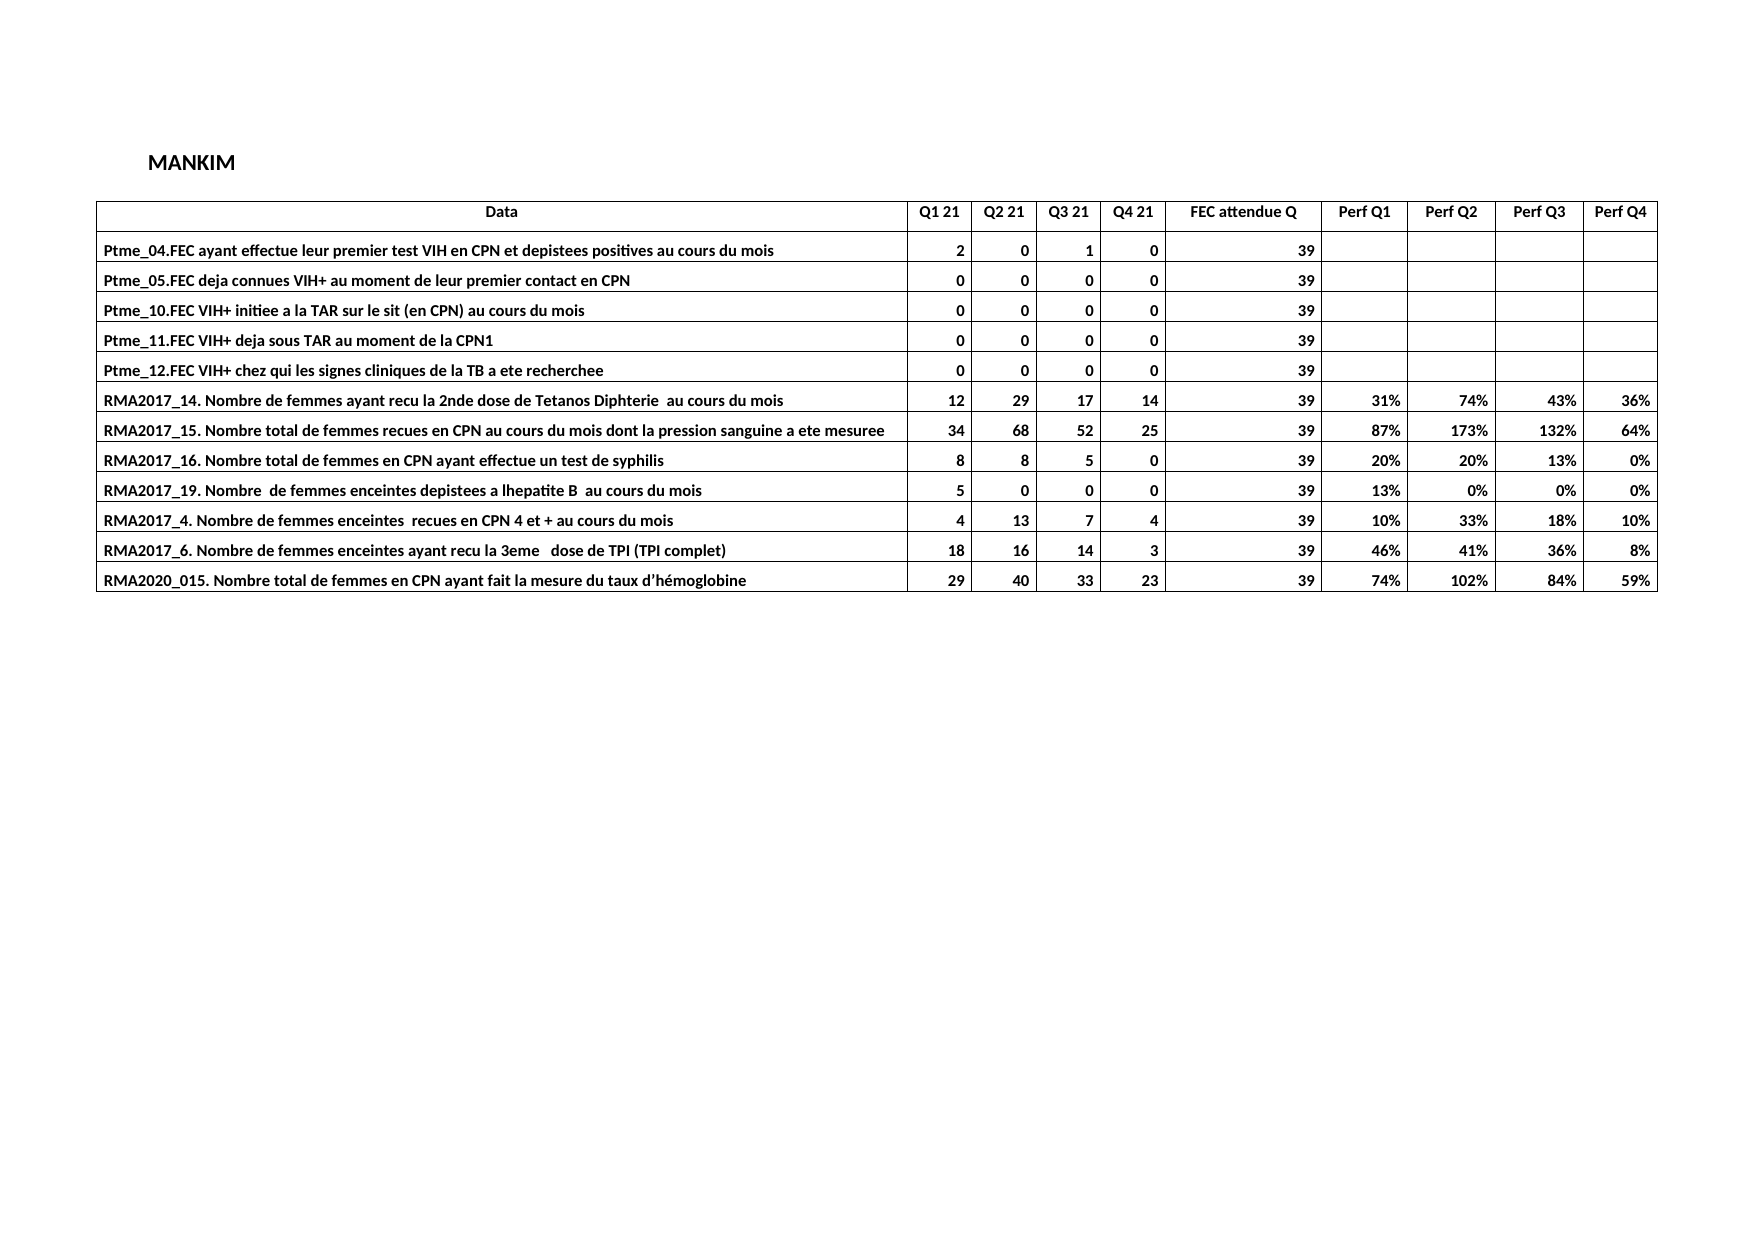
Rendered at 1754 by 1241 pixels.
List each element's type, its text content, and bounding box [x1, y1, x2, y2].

table_cell Ptme_05.FEC deja connues VIH+ au moment de leur premier contact en CPN [97, 262, 907, 291]
table_header Perf Q4 [1584, 202, 1657, 231]
table_cell 20% [1322, 442, 1407, 471]
table_cell 173% [1408, 412, 1495, 441]
table_cell 46% [1322, 532, 1407, 561]
table_cell 33% [1408, 502, 1495, 531]
table_cell RMA2017_16. Nombre total de femmes en CPN ayant effectue un test de syphilis [97, 442, 907, 471]
table_cell 0 [1101, 352, 1165, 381]
table_cell [1584, 352, 1657, 381]
table_cell 74% [1322, 562, 1407, 591]
table_cell 8% [1584, 532, 1657, 561]
table_cell 20% [1408, 442, 1495, 471]
table_cell 0 [972, 322, 1036, 351]
table_cell RMA2017_19. Nombre de femmes enceintes depistees a lhepatite B au cours du mois [97, 472, 907, 501]
table_cell 25 [1101, 412, 1165, 441]
table_cell Ptme_11.FEC VIH+ deja sous TAR au moment de la CPN1 [97, 322, 907, 351]
table_header Perf Q1 [1322, 202, 1407, 231]
table_cell RMA2017_4. Nombre de femmes enceintes recues en CPN 4 et + au cours du mois [97, 502, 907, 531]
table_cell 0 [908, 322, 971, 351]
table_cell 0 [972, 232, 1036, 261]
table_cell 8 [972, 442, 1036, 471]
table_cell 3 [1101, 532, 1165, 561]
table_cell 0 [1037, 352, 1100, 381]
table_cell 31% [1322, 382, 1407, 411]
table_cell 43% [1496, 382, 1583, 411]
table_cell [1408, 322, 1495, 351]
table_cell 39 [1166, 262, 1321, 291]
table_cell 5 [908, 472, 971, 501]
table_cell 13% [1496, 442, 1583, 471]
table_cell 0 [1101, 472, 1165, 501]
table_cell 7 [1037, 502, 1100, 531]
table_header Perf Q3 [1496, 202, 1583, 231]
table_cell 12 [908, 382, 971, 411]
table_cell RMA2017_14. Nombre de femmes ayant recu la 2nde dose de Tetanos Diphterie au cours du mois [97, 382, 907, 411]
table_cell 14 [1037, 532, 1100, 561]
table_cell 13% [1322, 472, 1407, 501]
table_cell Ptme_10.FEC VIH+ initiee a la TAR sur le sit (en CPN) au cours du mois [97, 292, 907, 321]
table_cell 0 [908, 352, 971, 381]
table_cell 0 [1037, 322, 1100, 351]
table_cell [1584, 292, 1657, 321]
table_cell 36% [1584, 382, 1657, 411]
table_header Q2 21 [972, 202, 1036, 231]
table_cell [1496, 262, 1583, 291]
table_cell 16 [972, 532, 1036, 561]
table_cell 39 [1166, 382, 1321, 411]
table_cell 0 [972, 472, 1036, 501]
table_cell 52 [1037, 412, 1100, 441]
table_cell 0 [972, 262, 1036, 291]
table_cell 13 [972, 502, 1036, 531]
table_cell [1496, 352, 1583, 381]
table_cell 0 [908, 292, 971, 321]
table_cell RMA2020_015. Nombre total de femmes en CPN ayant fait la mesure du taux d’hémoglobine [97, 562, 907, 591]
table_cell 18% [1496, 502, 1583, 531]
table_cell [1322, 262, 1407, 291]
table_cell [1408, 352, 1495, 381]
table_cell [1322, 352, 1407, 381]
table_cell 14 [1101, 382, 1165, 411]
table_cell 39 [1166, 322, 1321, 351]
table_header Perf Q2 [1408, 202, 1495, 231]
table_cell 0 [972, 352, 1036, 381]
table_cell 18 [908, 532, 971, 561]
table_cell 0% [1408, 472, 1495, 501]
table_cell 5 [1037, 442, 1100, 471]
table_header Q4 21 [1101, 202, 1165, 231]
table_cell 29 [908, 562, 971, 591]
table_cell [1322, 292, 1407, 321]
table_cell 39 [1166, 352, 1321, 381]
table_cell 39 [1166, 232, 1321, 261]
table_cell 2 [908, 232, 971, 261]
table_cell 0 [1101, 442, 1165, 471]
table_cell 0 [1101, 292, 1165, 321]
text MANKIM [148, 148, 1606, 176]
table_cell 0 [908, 262, 971, 291]
table_cell 34 [908, 412, 971, 441]
table_cell 0% [1584, 442, 1657, 471]
table_cell [1408, 262, 1495, 291]
table_cell 4 [1101, 502, 1165, 531]
table_cell 0 [1101, 322, 1165, 351]
table_cell 8 [908, 442, 971, 471]
table_header Q3 21 [1037, 202, 1100, 231]
table_cell 39 [1166, 412, 1321, 441]
table_cell 132% [1496, 412, 1583, 441]
table_cell [1584, 232, 1657, 261]
table_cell 0 [1101, 262, 1165, 291]
table_cell 87% [1322, 412, 1407, 441]
table_cell 39 [1166, 442, 1321, 471]
table_cell 33 [1037, 562, 1100, 591]
table_cell Ptme_12.FEC VIH+ chez qui les signes cliniques de la TB a ete recherchee [97, 352, 907, 381]
table_cell [1408, 292, 1495, 321]
table_cell 39 [1166, 292, 1321, 321]
table_cell 0% [1496, 472, 1583, 501]
table_cell 59% [1584, 562, 1657, 591]
table_cell 0 [1037, 472, 1100, 501]
table_cell 23 [1101, 562, 1165, 591]
table_cell 74% [1408, 382, 1495, 411]
table_cell 0 [972, 292, 1036, 321]
table_cell 10% [1322, 502, 1407, 531]
table_cell 0 [1101, 232, 1165, 261]
table_cell 29 [972, 382, 1036, 411]
table_cell [1408, 232, 1495, 261]
table_cell 39 [1166, 472, 1321, 501]
table_cell 0 [1037, 292, 1100, 321]
table_cell 84% [1496, 562, 1583, 591]
table_header Q1 21 [908, 202, 971, 231]
table_cell 41% [1408, 532, 1495, 561]
table_cell [1322, 322, 1407, 351]
table_cell 39 [1166, 532, 1321, 561]
table_cell 39 [1166, 502, 1321, 531]
table_cell 64% [1584, 412, 1657, 441]
table_cell 39 [1166, 562, 1321, 591]
table_cell RMA2017_6. Nombre de femmes enceintes ayant recu la 3eme dose de TPI (TPI complet) [97, 532, 907, 561]
table_cell [1584, 262, 1657, 291]
table_cell 10% [1584, 502, 1657, 531]
table_cell 17 [1037, 382, 1100, 411]
table_cell 102% [1408, 562, 1495, 591]
table_cell 68 [972, 412, 1036, 441]
table_cell 40 [972, 562, 1036, 591]
table_cell [1584, 322, 1657, 351]
table_cell [1322, 232, 1407, 261]
table_cell 4 [908, 502, 971, 531]
table_header Data [97, 202, 907, 231]
table_cell 0% [1584, 472, 1657, 501]
table_cell RMA2017_15. Nombre total de femmes recues en CPN au cours du mois dont la pression sanguine a ete mesuree [97, 412, 907, 441]
table_cell [1496, 292, 1583, 321]
table_cell [1496, 232, 1583, 261]
table_cell 36% [1496, 532, 1583, 561]
table_cell Ptme_04.FEC ayant effectue leur premier test VIH en CPN et depistees positives au cours du mois [97, 232, 907, 261]
table_cell 0 [1037, 262, 1100, 291]
table_cell [1496, 322, 1583, 351]
table_header FEC attendue Q [1166, 202, 1321, 231]
table_cell 1 [1037, 232, 1100, 261]
